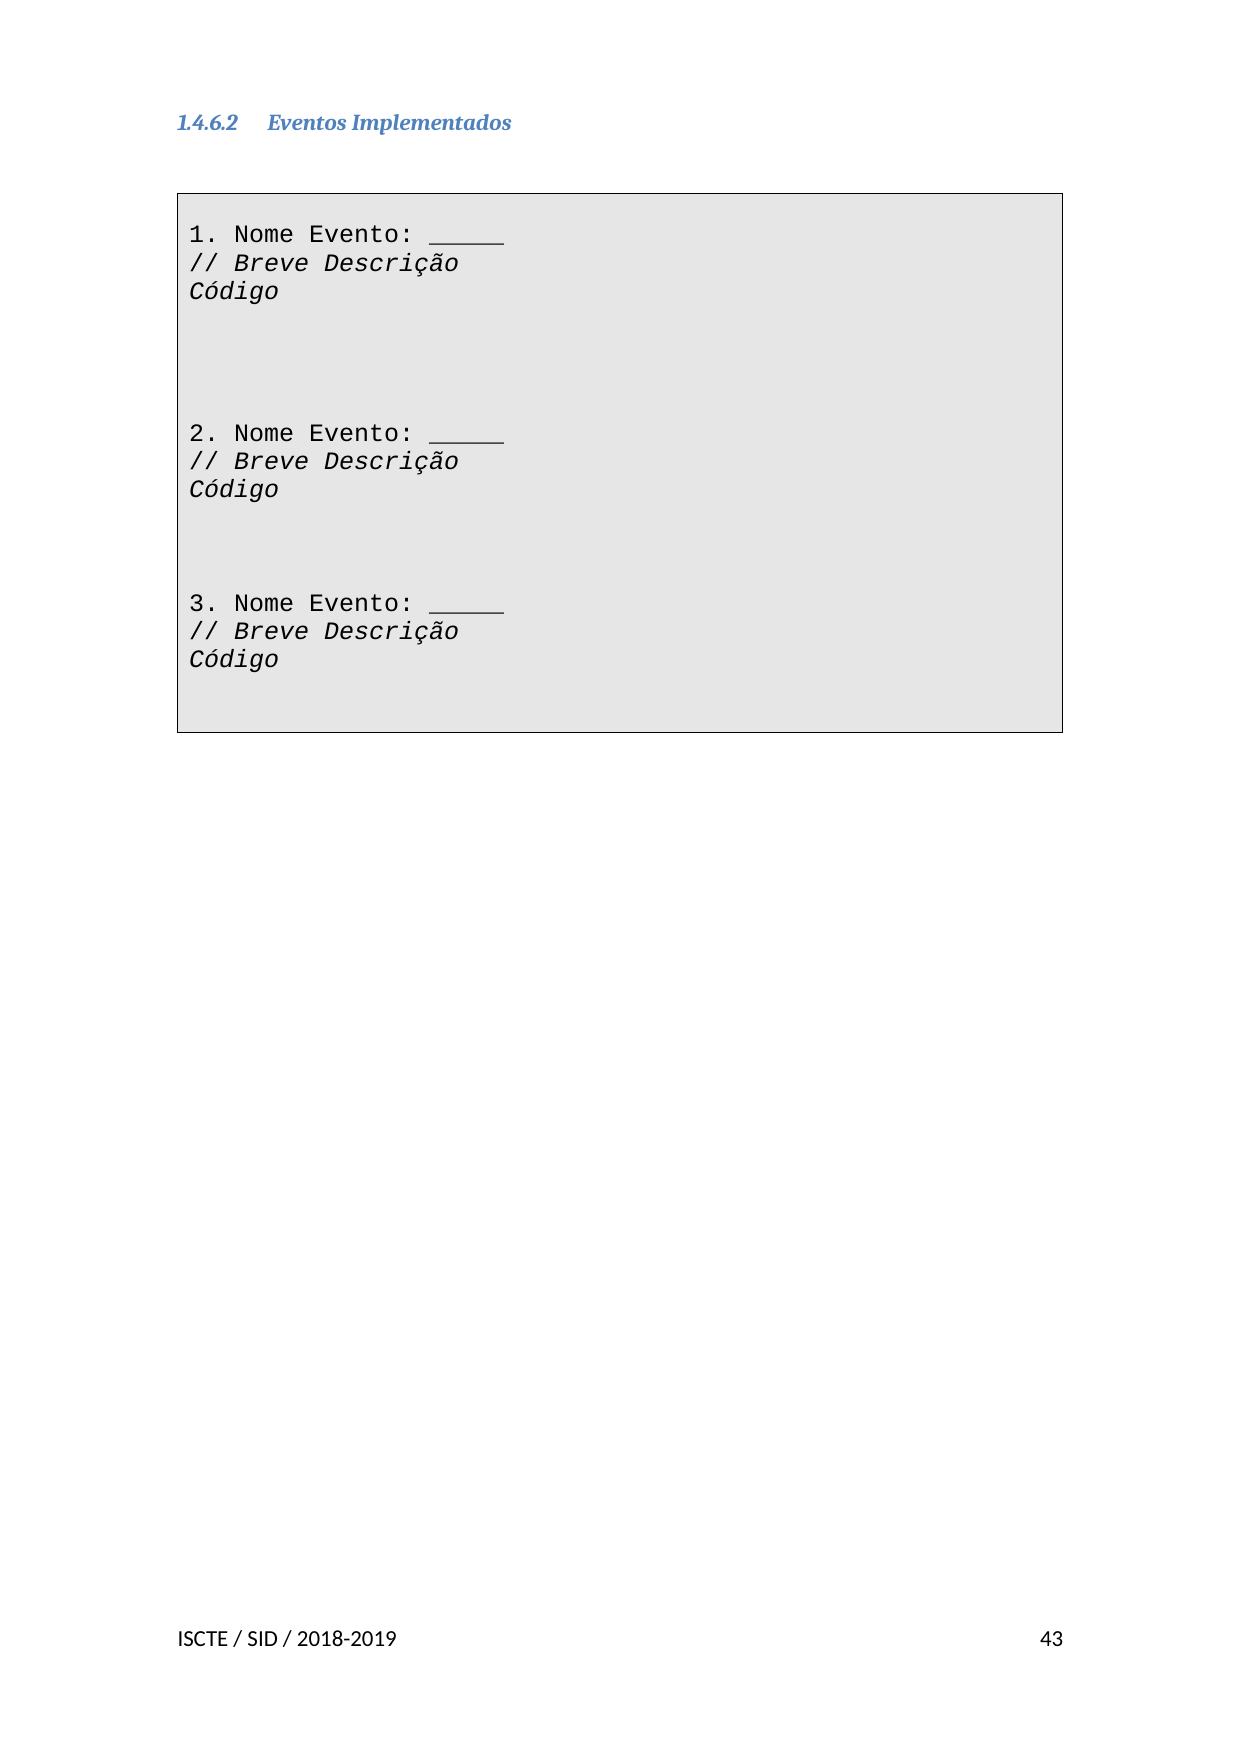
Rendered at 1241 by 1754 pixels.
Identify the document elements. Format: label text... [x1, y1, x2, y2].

table_header 1. Nome Evento: _____ // Breve Descrição Código 2. Nome Evento: _____ // Breve Descrição Código 3. Nome Evento: _____ // Breve Descrição Código [178, 194, 1062, 732]
subtitle Eventos Implementados [177, 109, 1063, 136]
